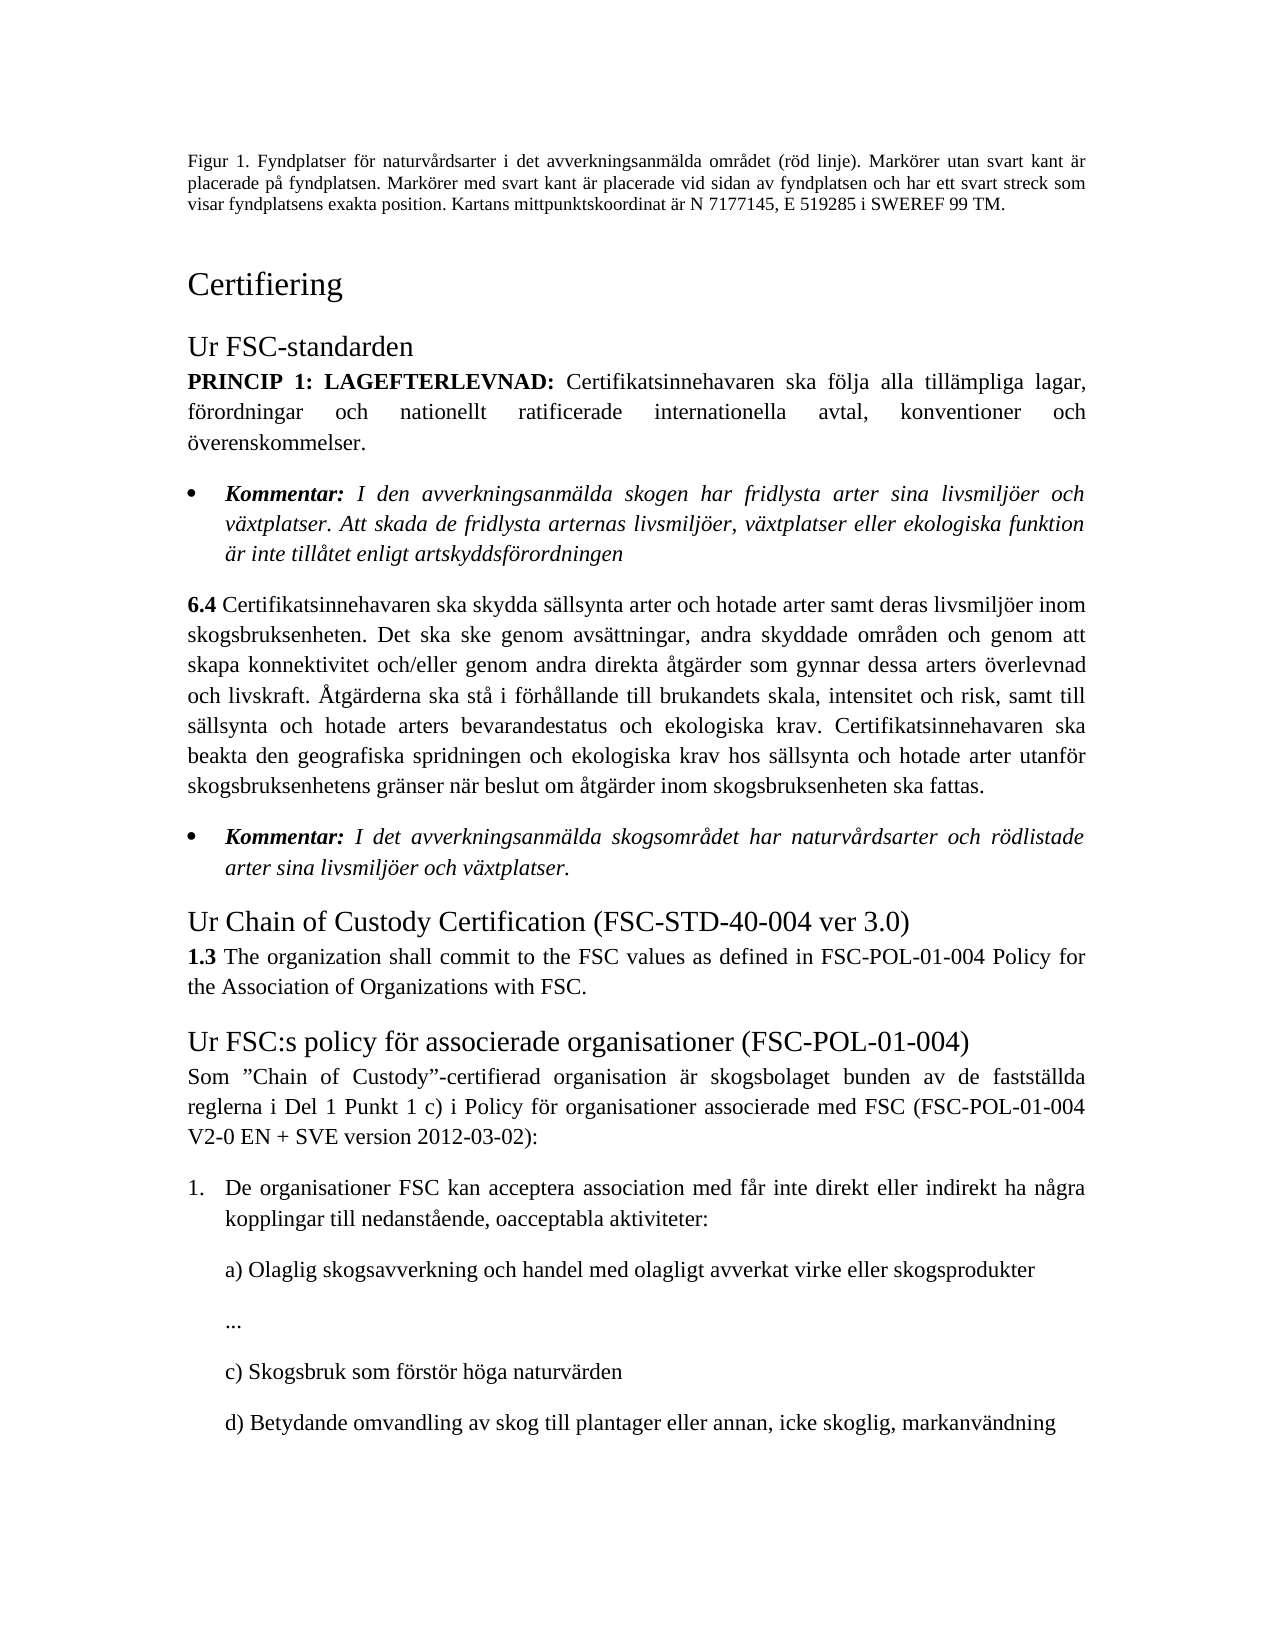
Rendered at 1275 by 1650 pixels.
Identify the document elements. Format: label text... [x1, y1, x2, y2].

list Kommentar: I den avverkningsanmälda skogen har fridlysta arter sina livsmiljöer och växtplatser. Att skada de fridlysta arternas livsmiljöer, växtplatser eller ekologiska funktion är inte tillåtet enligt artskyddsförordningen [187, 479, 1087, 566]
list De organisationer FSC kan acceptera association med får inte direkt eller indirekt ha några kopplingar till nedanstående, oacceptabla aktiviteter: [187, 1174, 1087, 1231]
text d) Betydande omvandling av skog till plantager eller annan, icke skoglig, markanvändning [225, 1409, 1087, 1435]
text c) Skogsbruk som förstör höga naturvärden [225, 1358, 1087, 1384]
text 6.4 Certifikatsinnehavaren ska skydda sällsynta arter och hotade arter samt deras livsmiljöer inom skogsbruksenheten. Det ska ske genom avsättningar, andra skyddade områden och genom att skapa konnektivitet och/eller genom andra direkta åtgärder som gynnar dessa arters överlevnad och livskraft. Åtgärderna ska stå i förhållande till brukandets skala, intensitet och risk, samt till sällsynta och hotade arters bevarandestatus och ekologiska krav. Certifikatsinnehavaren ska beakta den geografiska spridningen och ekologiska krav hos sällsynta och hotade arter utanför skogsbruksenhetens gränser när beslut om åtgärder inom skogsbruksenheten ska fattas. [187, 591, 1087, 799]
subtitle Ur FSC:s policy för associerade organisationer (FSC-POL-01-004) [187, 1024, 1087, 1058]
subtitle Ur FSC-standarden [187, 329, 1087, 363]
text ... [225, 1307, 1087, 1333]
text PRINCIP 1: LAGEFTERLEVNAD: Certifikatsinnehavaren ska följa alla tillämpliga lagar, förordningar och nationellt ratificerade internationella avtal, konventioner och överenskommelser. [187, 368, 1087, 455]
subtitle Ur Chain of Custody Certification (FSC-STD-40-004 ver 3.0) [187, 904, 1087, 938]
list Kommentar: I det avverkningsanmälda skogsområdet har naturvårdsarter och rödlistade arter sina livsmiljöer och växtplatser. [187, 823, 1087, 880]
text a) Olaglig skogsavverkning och handel med olagligt avverkat virke eller skogsprodukter [225, 1256, 1087, 1282]
text 1.3 The organization shall commit to the FSC values as defined in FSC-POL-01-004 Policy for the Association of Organizations with FSC. [187, 943, 1087, 1000]
text Som ”Chain of Custody”-certifierad organisation är skogsbolaget bunden av de fastställda reglerna i Del 1 Punkt 1 c) i Policy för organisationer associerade med FSC (FSC-POL-01-004 V2-0 EN + SVE version 2012-03-02): [187, 1063, 1087, 1150]
subtitle Certifiering [187, 265, 1087, 303]
text Figur 1. Fyndplatser för naturvårdsarter i det avverkningsanmälda området (röd linje). Markörer utan svart kant är placerade på fyndplatsen. Markörer med svart kant är placerade vid sidan av fyndplatsen och har ett svart streck som visar fyndplatsens exakta position. Kartans mittpunktskoordinat är N 7177145, E 519285 i SWEREF 99 TM. [187, 150, 1087, 215]
